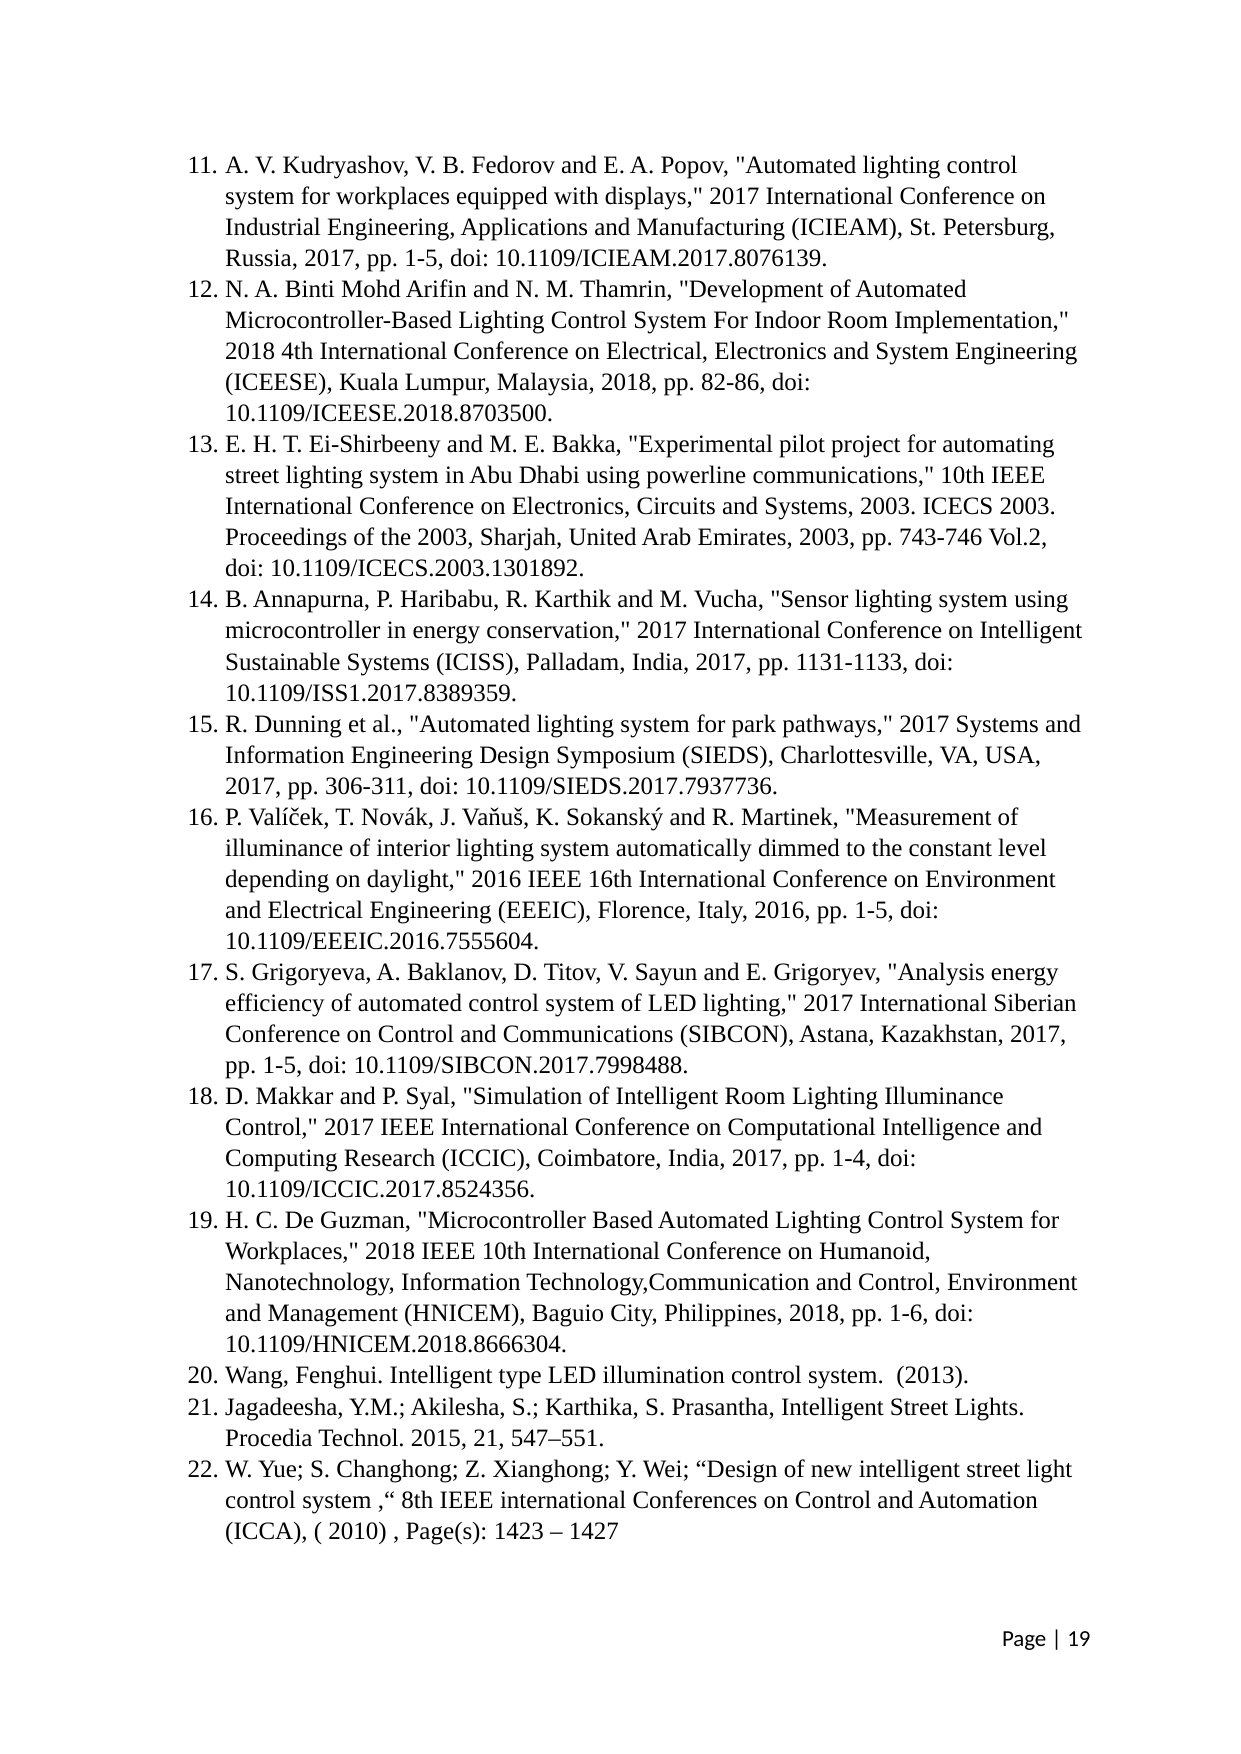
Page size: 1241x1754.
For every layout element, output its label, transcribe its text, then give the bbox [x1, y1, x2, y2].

list N. A. Binti Mohd Arifin and N. M. Thamrin, "Development of Automated Microcontroller-Based Lighting Control System For Indoor Room Implementation," 2018 4th International Conference on Electrical, Electronics and System Engineering (ICEESE), Kuala Lumpur, Malaysia, 2018, pp. 82-86, doi: 10.1109/ICEESE.2018.8703500. [187, 274, 1090, 427]
list A. V. Kudryashov, V. B. Fedorov and E. A. Popov, "Automated lighting control system for workplaces equipped with displays," 2017 International Conference on Industrial Engineering, Applications and Manufacturing (ICIEAM), St. Petersburg, Russia, 2017, pp. 1-5, doi: 10.1109/ICIEAM.2017.8076139. [187, 150, 1090, 272]
list S. Grigoryeva, A. Baklanov, D. Titov, V. Sayun and E. Grigoryev, "Analysis energy efficiency of automated control system of LED lighting," 2017 International Siberian Conference on Control and Communications (SIBCON), Astana, Kazakhstan, 2017, pp. 1-5, doi: 10.1109/SIBCON.2017.7998488. [187, 957, 1090, 1079]
list P. Valíček, T. Novák, J. Vaňuš, K. Sokanský and R. Martinek, "Measurement of illuminance of interior lighting system automatically dimmed to the constant level depending on daylight," 2016 IEEE 16th International Conference on Environment and Electrical Engineering (EEEIC), Florence, Italy, 2016, pp. 1-5, doi: 10.1109/EEEIC.2016.7555604. [187, 802, 1090, 955]
list E. H. T. Ei-Shirbeeny and M. E. Bakka, "Experimental pilot project for automating street lighting system in Abu Dhabi using powerline communications," 10th IEEE International Conference on Electronics, Circuits and Systems, 2003. ICECS 2003. Proceedings of the 2003, Sharjah, United Arab Emirates, 2003, pp. 743-746 Vol.2, doi: 10.1109/ICECS.2003.1301892. [187, 429, 1090, 582]
list Jagadeesha, Y.M.; Akilesha, S.; Karthika, S. Prasantha, Intelligent Street Lights. Procedia Technol. 2015, 21, 547–551. [187, 1392, 1090, 1451]
list B. Annapurna, P. Haribabu, R. Karthik and M. Vucha, "Sensor lighting system using microcontroller in energy conservation," 2017 International Conference on Intelligent Sustainable Systems (ICISS), Palladam, India, 2017, pp. 1131-1133, doi: 10.1109/ISS1.2017.8389359. [187, 584, 1090, 706]
list D. Makkar and P. Syal, "Simulation of Intelligent Room Lighting Illuminance Control," 2017 IEEE International Conference on Computational Intelligence and Computing Research (ICCIC), Coimbatore, India, 2017, pp. 1-4, doi: 10.1109/ICCIC.2017.8524356. [187, 1081, 1090, 1203]
list R. Dunning et al., "Automated lighting system for park pathways," 2017 Systems and Information Engineering Design Symposium (SIEDS), Charlottesville, VA, USA, 2017, pp. 306-311, doi: 10.1109/SIEDS.2017.7937736. [187, 709, 1090, 799]
list W. Yue; S. Changhong; Z. Xianghong; Y. Wei; “Design of new intelligent street light control system ,“ 8th IEEE international Conferences on Control and Automation (ICCA), ( 2010) , Page(s): 1423 – 1427 [187, 1454, 1090, 1544]
list Wang, Fenghui. Intelligent type LED illumination control system. (2013). [187, 1361, 1090, 1389]
list H. C. De Guzman, "Microcontroller Based Automated Lighting Control System for Workplaces," 2018 IEEE 10th International Conference on Humanoid, Nanotechnology, Information Technology,Communication and Control, Environment and Management (HNICEM), Baguio City, Philippines, 2018, pp. 1-6, doi: 10.1109/HNICEM.2018.8666304. [187, 1205, 1090, 1358]
